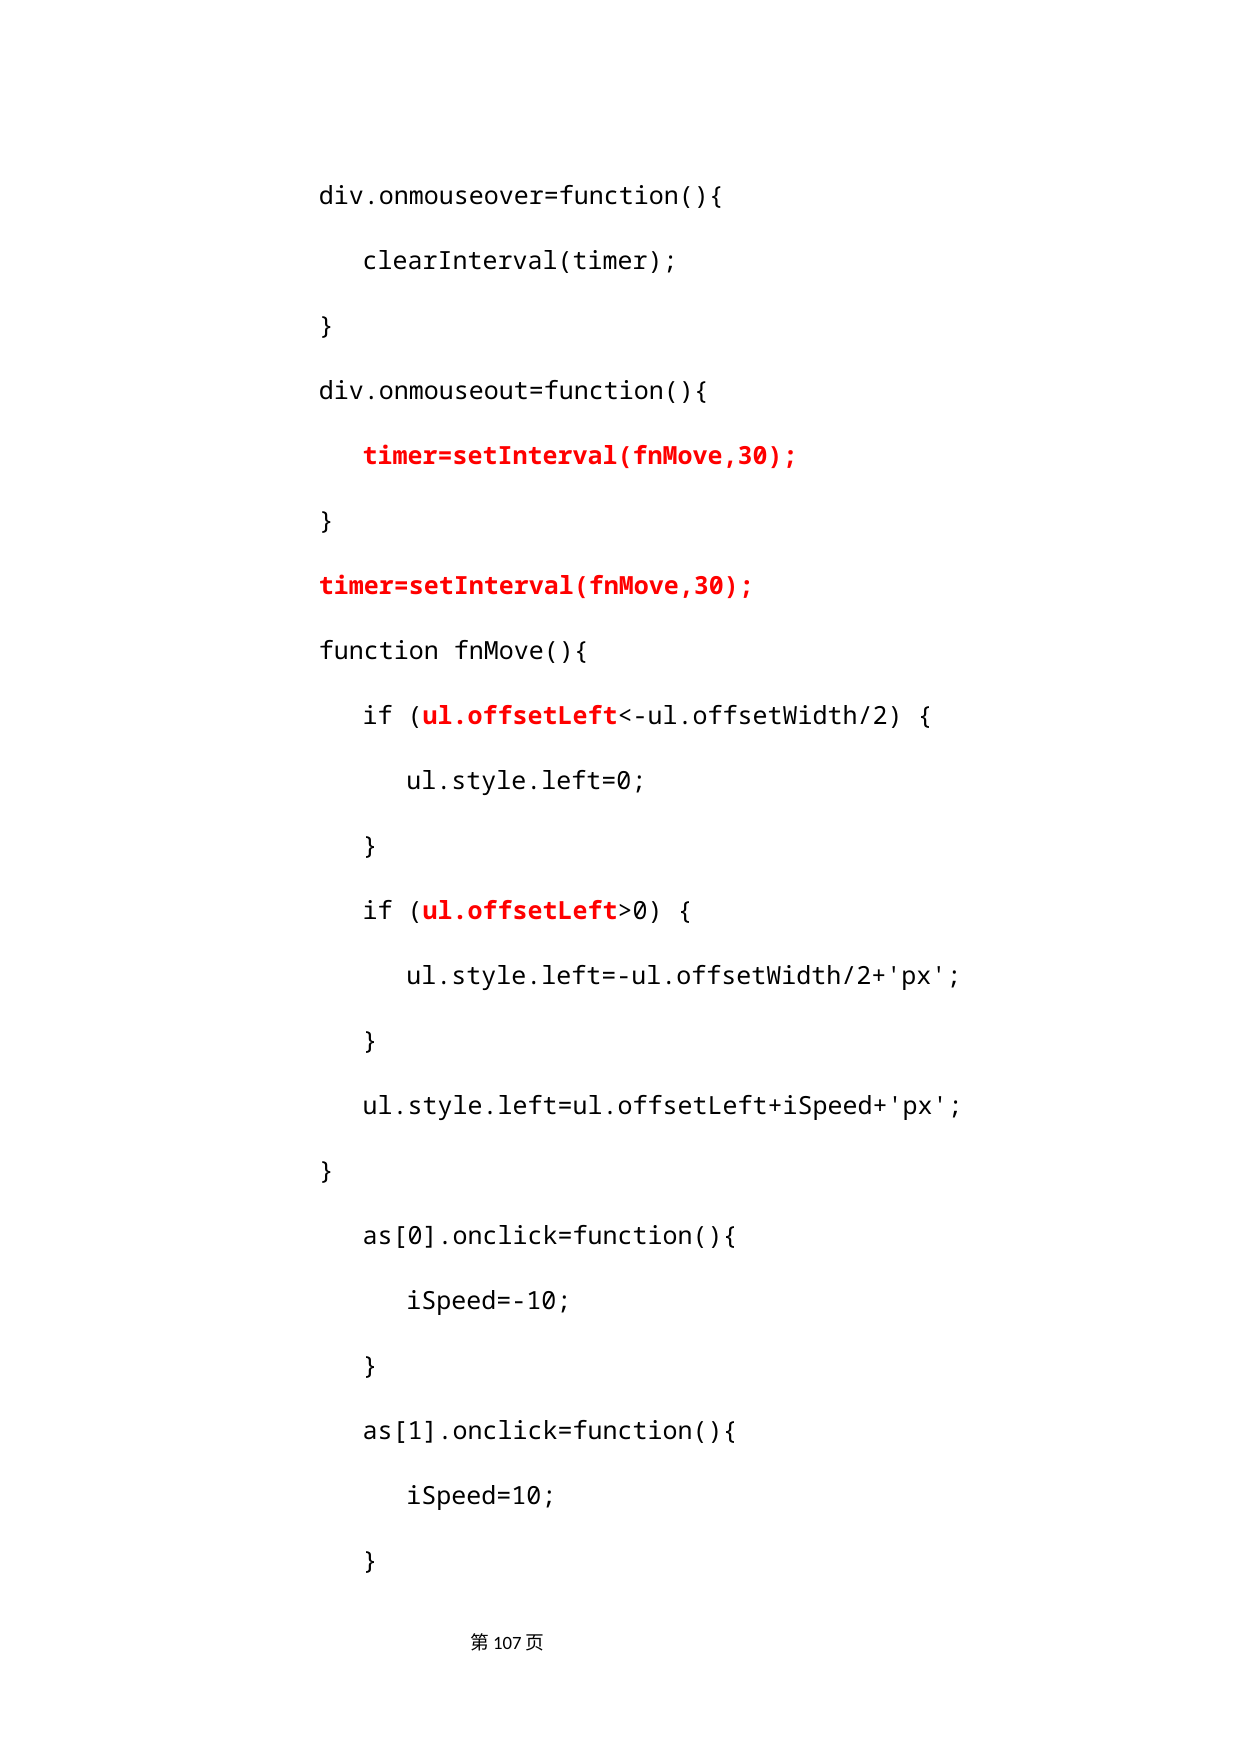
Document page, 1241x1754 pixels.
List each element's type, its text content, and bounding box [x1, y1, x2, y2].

list } [187, 292, 1053, 357]
list timer=setInterval(fnMove,30); [187, 422, 1053, 487]
list ul.style.left=0; [187, 747, 1053, 812]
list } [187, 487, 1053, 552]
list if (ul.offsetLeft>0) { [187, 877, 1053, 942]
list } [187, 1137, 1053, 1202]
list as[0].onclick=function(){ [319, 1202, 1053, 1267]
list ul.style.left=ul.offsetLeft+iSpeed+'px'; [187, 1072, 1053, 1137]
list } [187, 1007, 1053, 1072]
list } [187, 1527, 1053, 1592]
list clearInterval(timer); [187, 227, 1053, 292]
list } [187, 1332, 1053, 1397]
list ul.style.left=-ul.offsetWidth/2+'px'; [187, 942, 1053, 1007]
list div.onmouseout=function(){ [187, 357, 1053, 422]
list if (ul.offsetLeft<-ul.offsetWidth/2) { [187, 682, 1053, 747]
list iSpeed=10; [187, 1462, 1053, 1527]
list timer=setInterval(fnMove,30); [187, 552, 1053, 617]
list } [187, 812, 1053, 877]
list iSpeed=-10; [187, 1267, 1053, 1332]
list as[1].onclick=function(){ [187, 1397, 1053, 1462]
list function fnMove(){ [187, 617, 1053, 682]
list div.onmouseover=function(){ [187, 162, 1053, 227]
